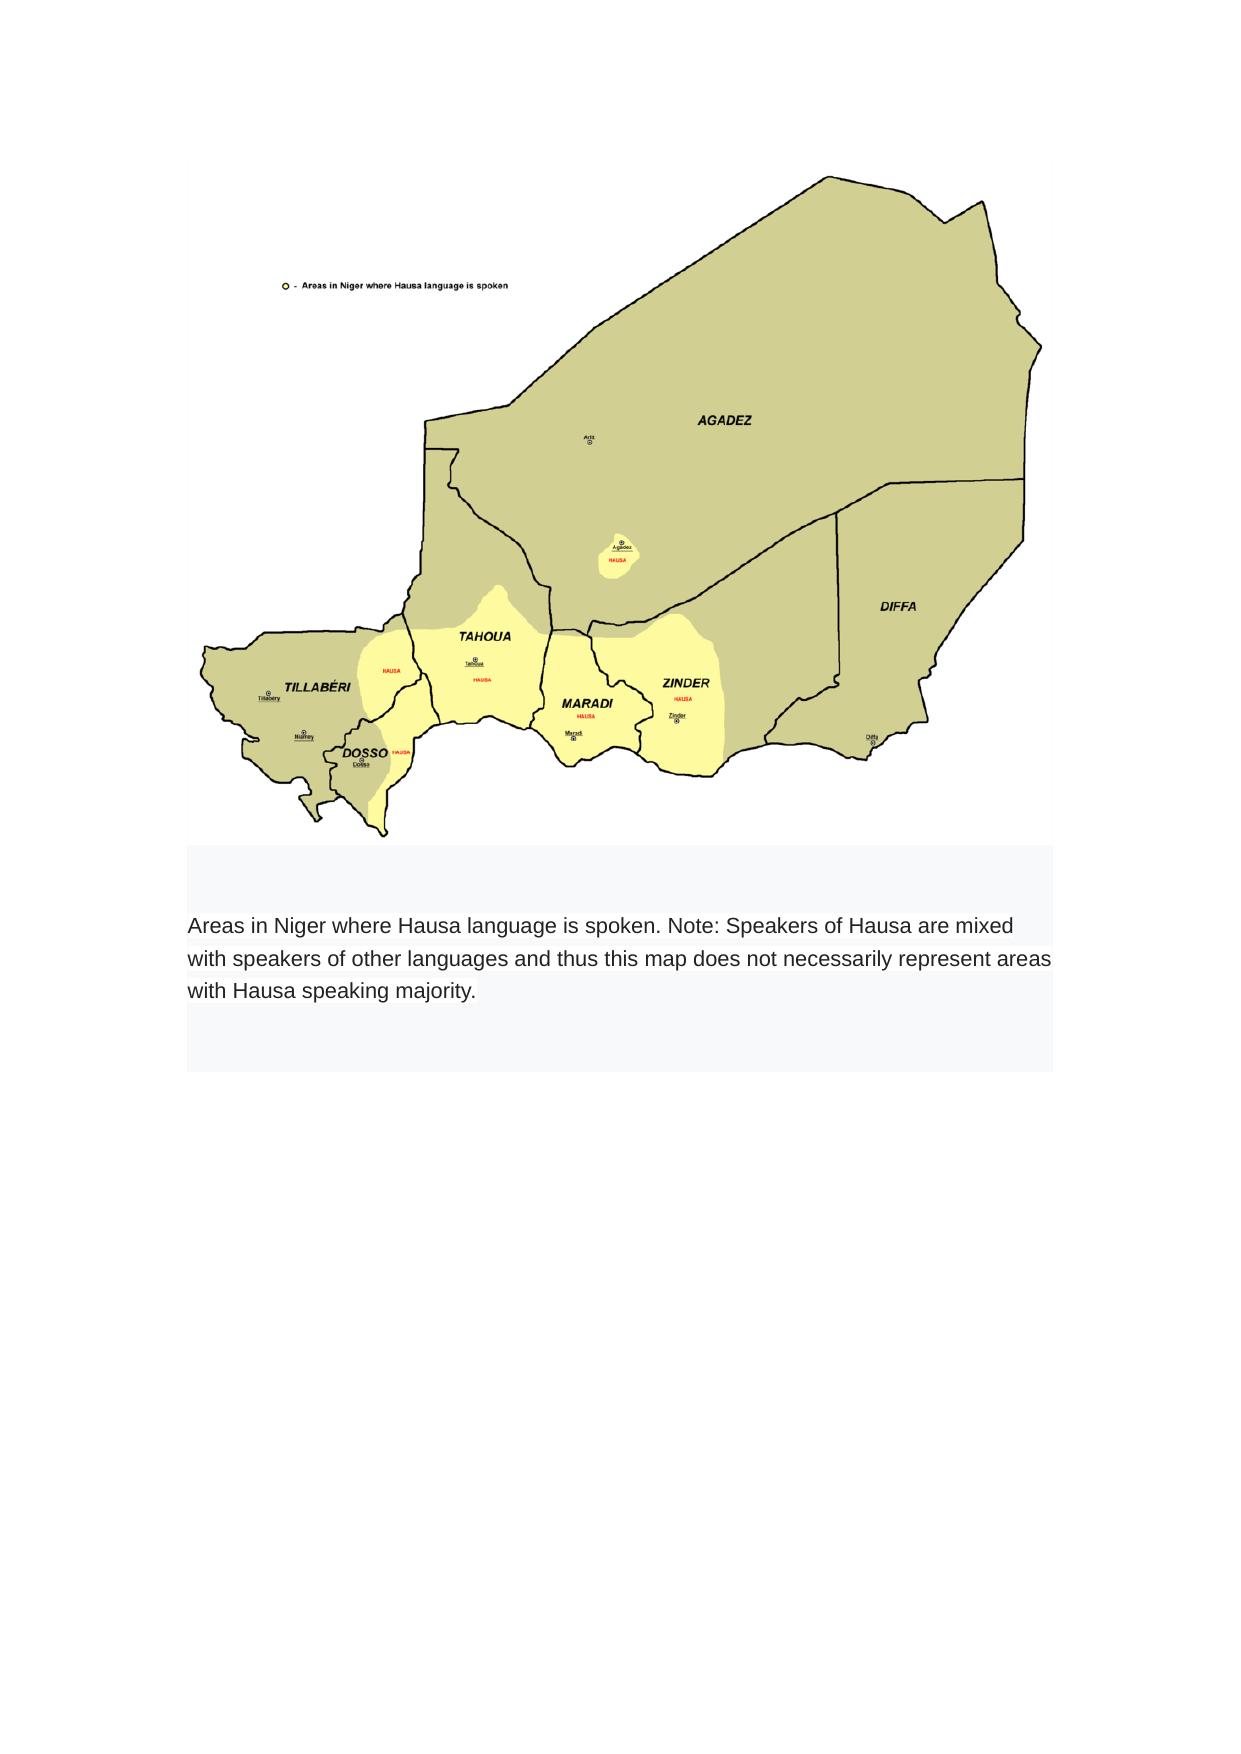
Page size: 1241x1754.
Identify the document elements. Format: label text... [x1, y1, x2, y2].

picture [187, 162, 1053, 845]
text Areas in Niger where Hausa language is spoken. Note: Speakers of Hausa are mixed with speakers of other languages and thus this map does not necessarily represent areas with Hausa speaking majority. [187, 909, 1053, 1007]
